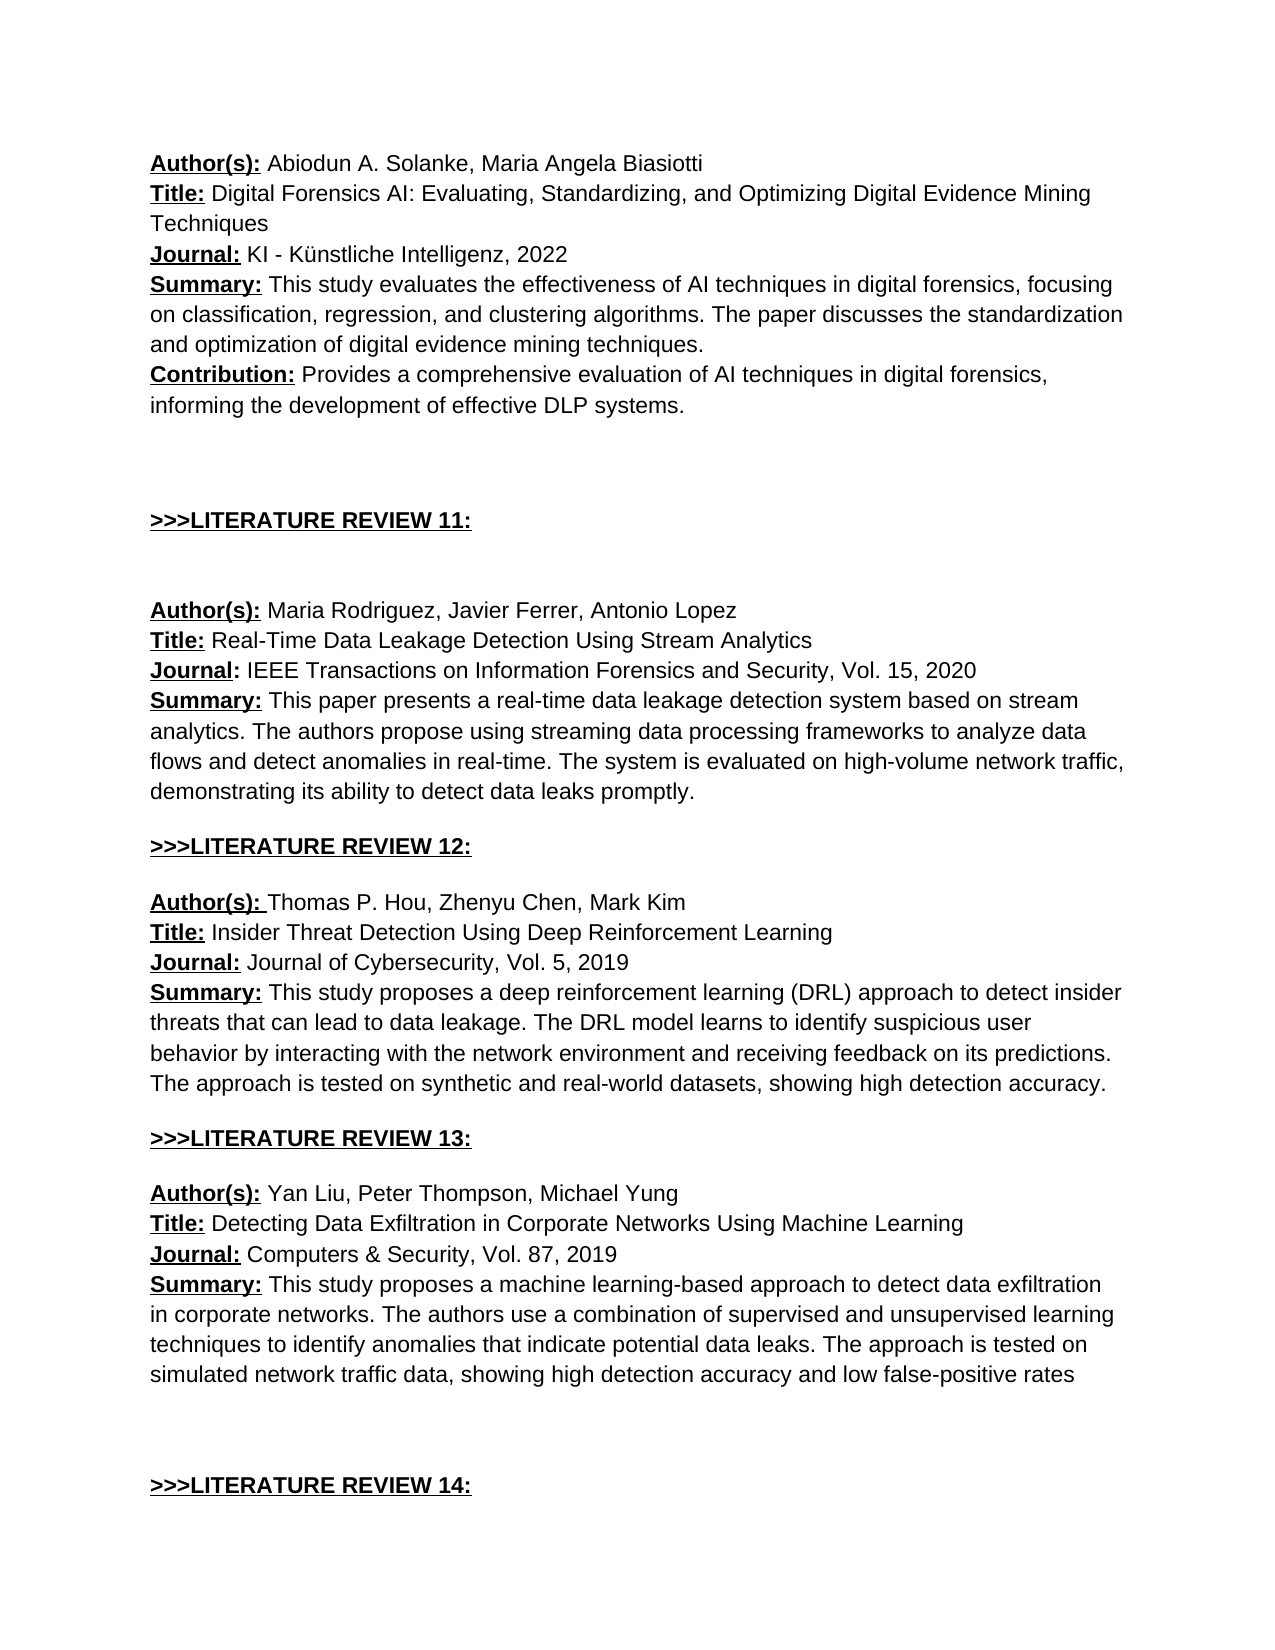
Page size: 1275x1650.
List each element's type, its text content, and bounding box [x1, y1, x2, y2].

subtitle >>>LITERATURE REVIEW 12: [150, 833, 1125, 860]
text Contribution: Provides a comprehensive evaluation of AI techniques in digital forensics, informing the development of effective DLP systems. [150, 361, 1125, 418]
text Author(s): Maria Rodriguez, Javier Ferrer, Antonio Lopez Title: Real-Time Data Leakage Detection Using Stream Analytics Journal: IEEE Transactions on Information Forensics and Security, Vol. 15, 2020 Summary: This paper presents a real-time data leakage detection system based on stream analytics. The authors propose using streaming data processing frameworks to analyze data flows and detect anomalies in real-time. The system is evaluated on high-volume network traffic, demonstrating its ability to detect data leaks promptly. [150, 597, 1125, 804]
text Title: Digital Forensics AI: Evaluating, Standardizing, and Optimizing Digital Evidence Mining Techniques [150, 180, 1125, 237]
text Author(s): Yan Liu, Peter Thompson, Michael Yung Title: Detecting Data Exfiltration in Corporate Networks Using Machine Learning Journal: Computers & Security, Vol. 87, 2019 Summary: This study proposes a machine learning-based approach to detect data exfiltration in corporate networks. The authors use a combination of supervised and unsupervised learning techniques to identify anomalies that indicate potential data leaks. The approach is tested on simulated network traffic data, showing high detection accuracy and low false-positive rates [150, 1180, 1125, 1388]
subtitle >>>LITERATURE REVIEW 11: [150, 507, 1125, 534]
text Journal: KI - Künstliche Intelligenz, 2022 [150, 241, 1125, 267]
subtitle >>>LITERATURE REVIEW 13: [150, 1125, 1125, 1151]
text Author(s): Abiodun A. Solanke, Maria Angela Biasiotti [150, 150, 1125, 176]
text Author(s): Thomas P. Hou, Zhenyu Chen, Mark Kim Title: Insider Threat Detection Using Deep Reinforcement Learning Journal: Journal of Cybersecurity, Vol. 5, 2019 Summary: This study proposes a deep reinforcement learning (DRL) approach to detect insider threats that can lead to data leakage. The DRL model learns to identify suspicious user behavior by interacting with the network environment and receiving feedback on its predictions. The approach is tested on synthetic and real-world datasets, showing high detection accuracy. [150, 888, 1125, 1096]
text Summary: This study evaluates the effectiveness of AI techniques in digital forensics, focusing on classification, regression, and clustering algorithms. The paper discusses the standardization and optimization of digital evidence mining techniques. [150, 271, 1125, 358]
subtitle >>>LITERATURE REVIEW 14: [150, 1472, 1125, 1498]
